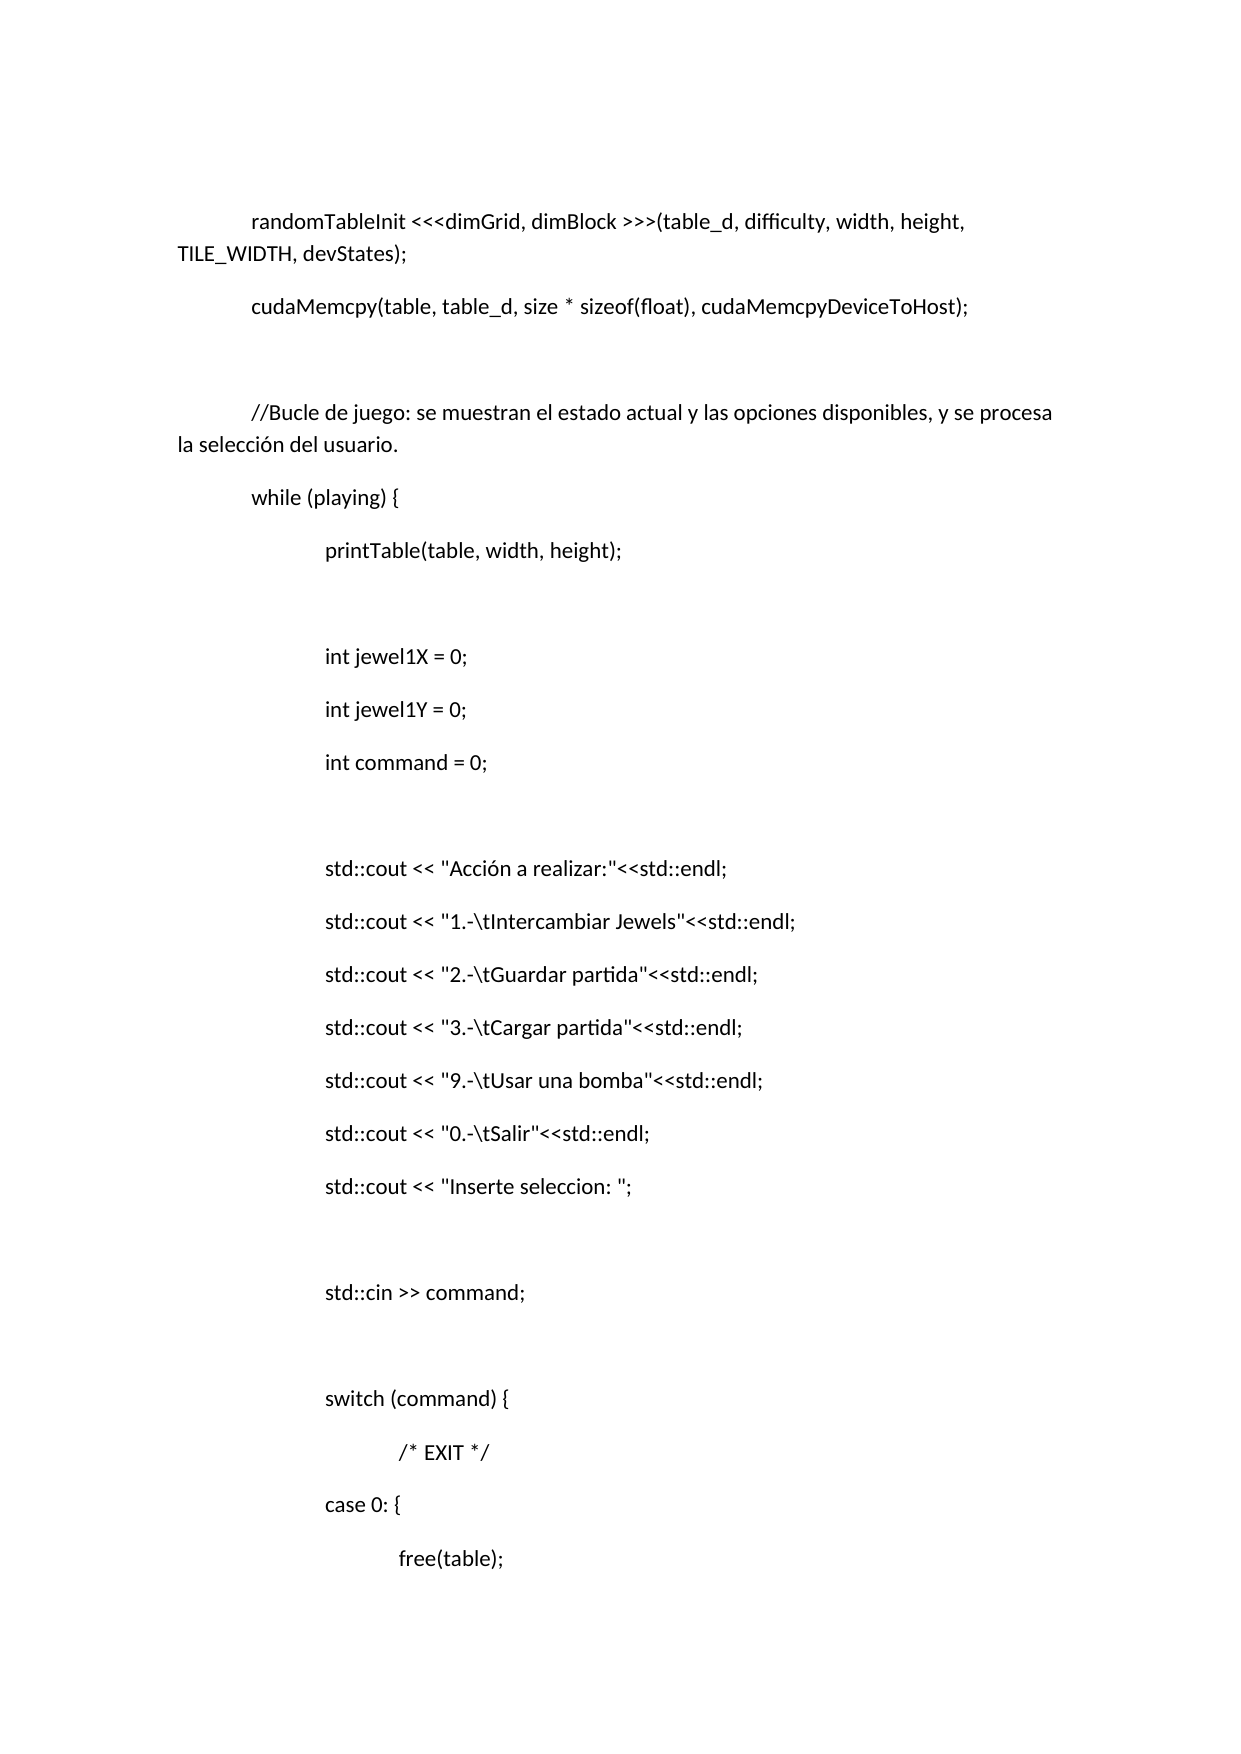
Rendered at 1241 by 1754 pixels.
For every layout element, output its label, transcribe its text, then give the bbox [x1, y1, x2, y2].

text int jewel1X = 0; [177, 642, 1063, 670]
text /* EXIT */ [177, 1438, 1063, 1466]
text case 0: { [177, 1491, 1063, 1519]
text std::cout << "Inserte seleccion: "; [177, 1172, 1063, 1201]
text std::cout << "0.-\tSalir"<<std::endl; [177, 1119, 1063, 1147]
text std::cout << "3.-\tCargar partida"<<std::endl; [177, 1013, 1063, 1041]
text std::cout << "2.-\tGuardar partida"<<std::endl; [177, 960, 1063, 988]
text randomTableInit <<<dimGrid, dimBlock >>>(table_d, difficulty, width, height, TILE_WIDTH, devStates); [177, 207, 1063, 267]
text std::cin >> command; [177, 1278, 1063, 1307]
text free(table); [177, 1544, 1063, 1572]
text switch (command) { [177, 1384, 1063, 1413]
text //Bucle de juego: se muestran el estado actual y las opciones disponibles, y se procesa la selección del usuario. [177, 398, 1063, 458]
text std::cout << "Acción a realizar:"<<std::endl; [177, 854, 1063, 882]
text printTable(table, width, height); [177, 536, 1063, 564]
text while (playing) { [177, 483, 1063, 511]
text int jewel1Y = 0; [177, 695, 1063, 723]
text std::cout << "1.-\tIntercambiar Jewels"<<std::endl; [177, 907, 1063, 935]
text int command = 0; [177, 748, 1063, 776]
text std::cout << "9.-\tUsar una bomba"<<std::endl; [177, 1066, 1063, 1094]
text cudaMemcpy(table, table_d, size * sizeof(float), cudaMemcpyDeviceToHost); [177, 292, 1063, 320]
